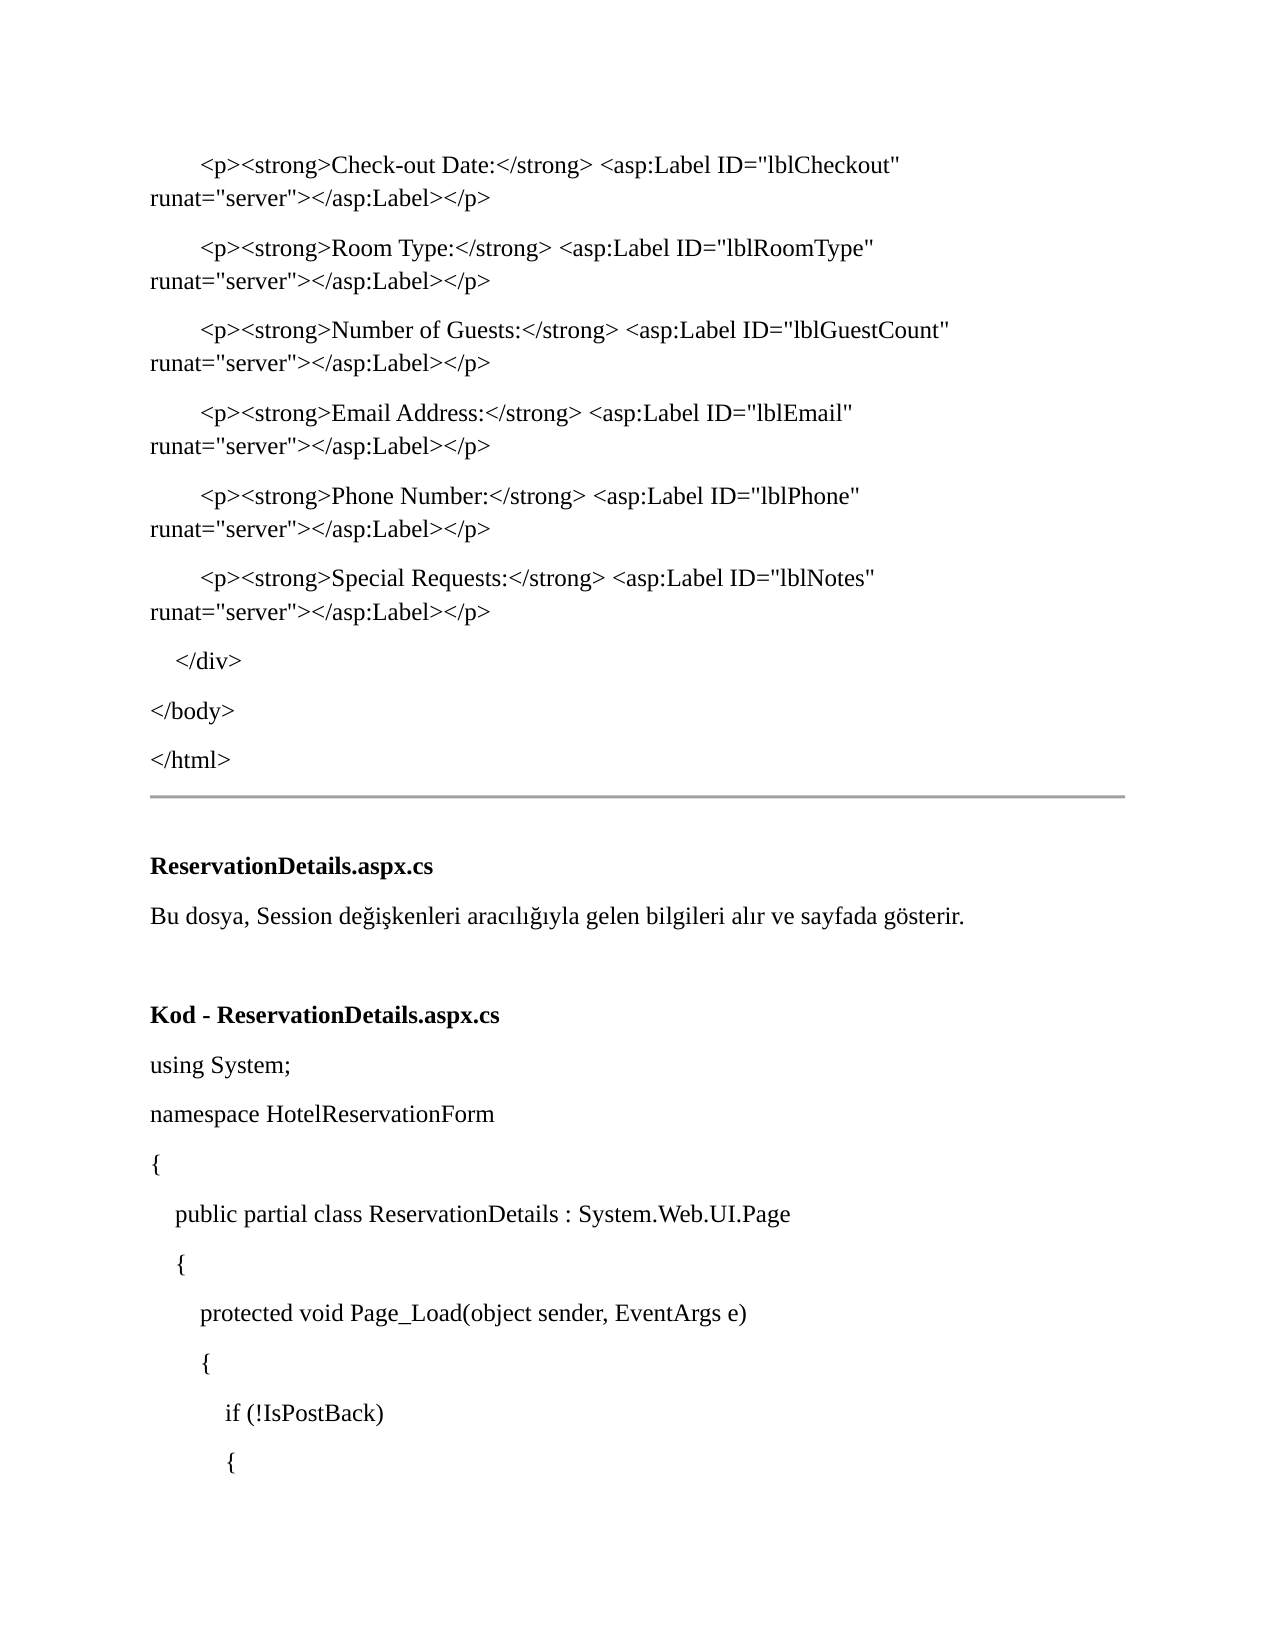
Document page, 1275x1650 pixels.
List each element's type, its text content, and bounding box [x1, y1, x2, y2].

text <p><strong>Email Address:</strong> <asp:Label ID="lblEmail" runat="server"></asp:Label></p> [150, 398, 1125, 460]
text Bu dosya, Session değişkenleri aracılığıyla gelen bilgileri alır ve sayfada gösterir. [150, 901, 1125, 929]
text <p><strong>Room Type:</strong> <asp:Label ID="lblRoomType" runat="server"></asp:Label></p> [150, 233, 1125, 294]
text { [150, 1249, 1125, 1277]
text if (!IsPostBack) [150, 1398, 1125, 1426]
text { [150, 1348, 1125, 1377]
text </html> [150, 746, 1125, 774]
text <p><strong>Phone Number:</strong> <asp:Label ID="lblPhone" runat="server"></asp:Label></p> [150, 481, 1125, 543]
text public partial class ReservationDetails : System.Web.UI.Page [150, 1199, 1125, 1228]
text namespace HotelReservationForm [150, 1099, 1125, 1128]
text protected void Page_Load(object sender, EventArgs e) [150, 1298, 1125, 1327]
text <p><strong>Check-out Date:</strong> <asp:Label ID="lblCheckout" runat="server"></asp:Label></p> [150, 150, 1125, 212]
text <p><strong>Special Requests:</strong> <asp:Label ID="lblNotes" runat="server"></asp:Label></p> [150, 563, 1125, 625]
text </div> [150, 646, 1125, 675]
text { [150, 1447, 1125, 1476]
text <p><strong>Number of Guests:</strong> <asp:Label ID="lblGuestCount" runat="server"></asp:Label></p> [150, 315, 1125, 377]
text </body> [150, 696, 1125, 725]
text using System; [150, 1050, 1125, 1079]
text Kod - ReservationDetails.aspx.cs [150, 1000, 1125, 1029]
text ReservationDetails.aspx.cs [150, 851, 1125, 880]
text { [150, 1149, 1125, 1178]
